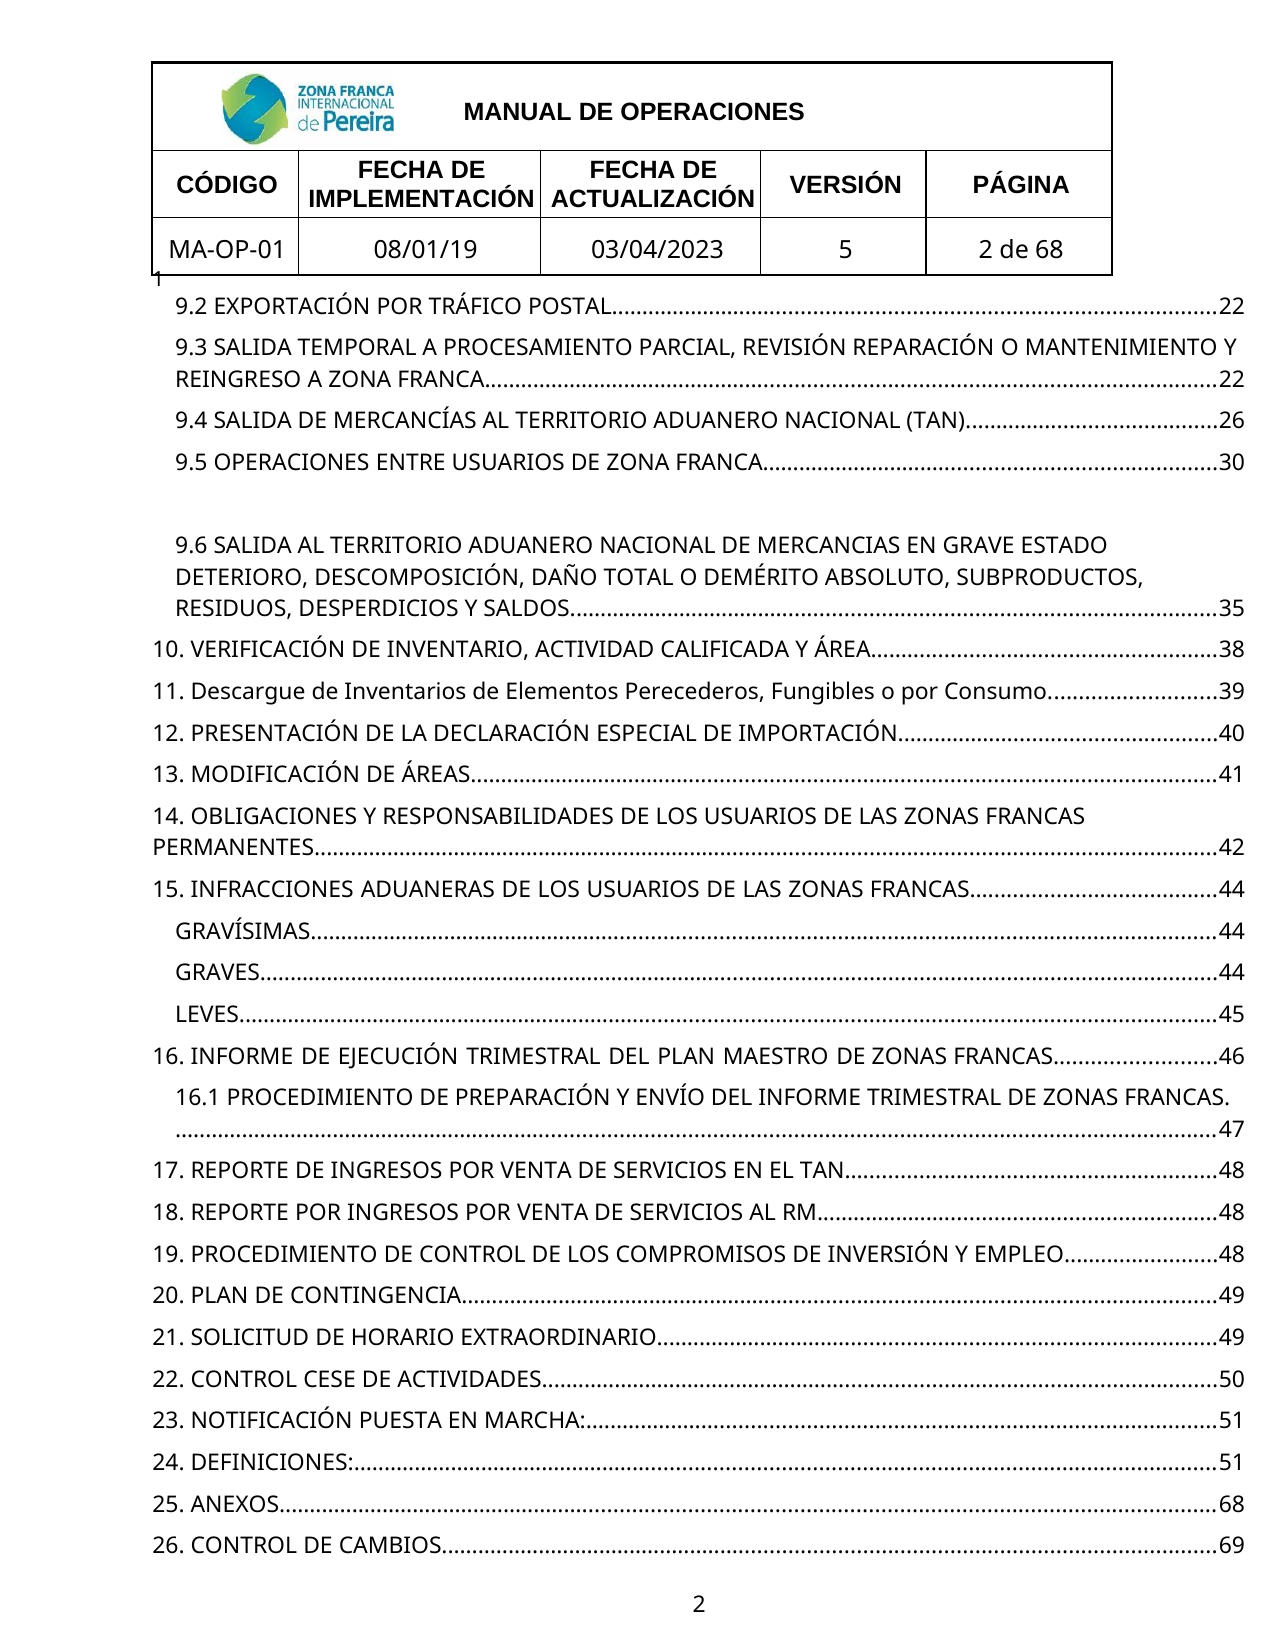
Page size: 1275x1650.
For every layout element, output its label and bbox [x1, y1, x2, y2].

picture [221, 69, 394, 148]
